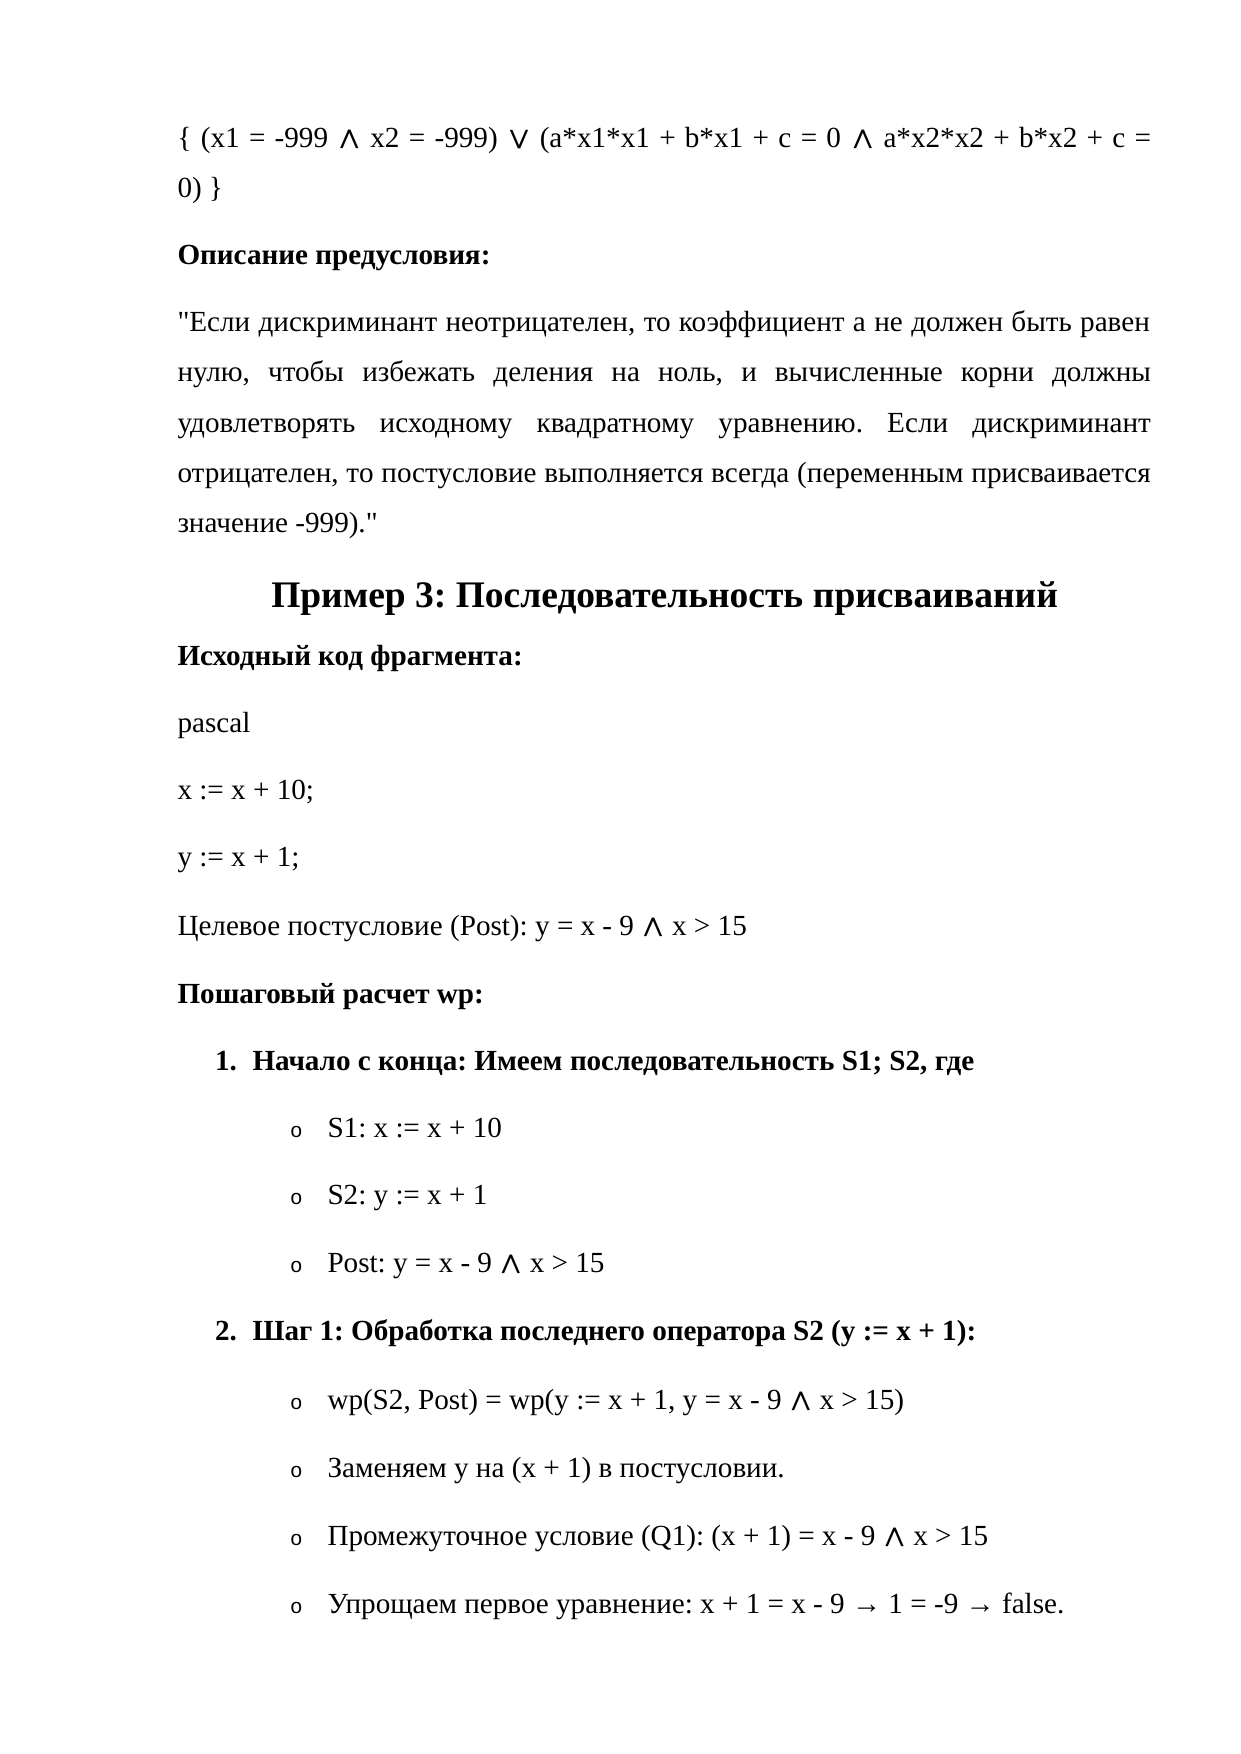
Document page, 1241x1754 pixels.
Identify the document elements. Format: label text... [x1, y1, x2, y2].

text "Если дискриминант неотрицателен, то коэффициент a не должен быть равен нулю, чтобы избежать деления на ноль, и вычисленные корни должны удовлетворять исходному квадратному уравнению. Если дискриминант отрицателен, то постусловие выполняется всегда (переменным присваивается значение -999)." [177, 304, 1152, 539]
text y := x + 1; [177, 839, 1152, 873]
text Пошаговый расчет wp: [177, 976, 1152, 1009]
list Упрощаем первое уравнение: x + 1 = x - 9 → 1 = -9 → false. [290, 1586, 1152, 1620]
text { (x1 = -999 ∧ x2 = -999) ∨ (a*x1*x1 + b*x1 + c = 0 ∧ a*x2*x2 + b*x2 + c = 0) } [177, 118, 1152, 204]
text Целевое постусловие (Post): y = x - 9 ∧ x > 15 [177, 906, 1152, 942]
list S1: x := x + 10 [290, 1110, 1152, 1143]
text pascal [177, 706, 1152, 739]
list wp(S2, Post) = wp(y := x + 1, y = x - 9 ∧ x > 15) [290, 1380, 1152, 1416]
list Post: y = x - 9 ∧ x > 15 [290, 1244, 1152, 1279]
list Заменяем y на (x + 1) в постусловии. [290, 1450, 1152, 1483]
subtitle Пример 3: Последовательность присваиваний [177, 572, 1152, 615]
text Исходный код фрагмента: [177, 638, 1152, 672]
text x := x + 10; [177, 772, 1152, 806]
text Описание предусловия: [177, 237, 1152, 271]
list Промежуточное условие (Q1): (x + 1) = x - 9 ∧ x > 15 [290, 1517, 1152, 1552]
list S2: y := x + 1 [290, 1177, 1152, 1210]
list Шаг 1: Обработка последнего оператора S2 (y := x + 1): [215, 1313, 1152, 1347]
list Начало с конца: Имеем последовательность S1; S2, где [215, 1043, 1152, 1076]
